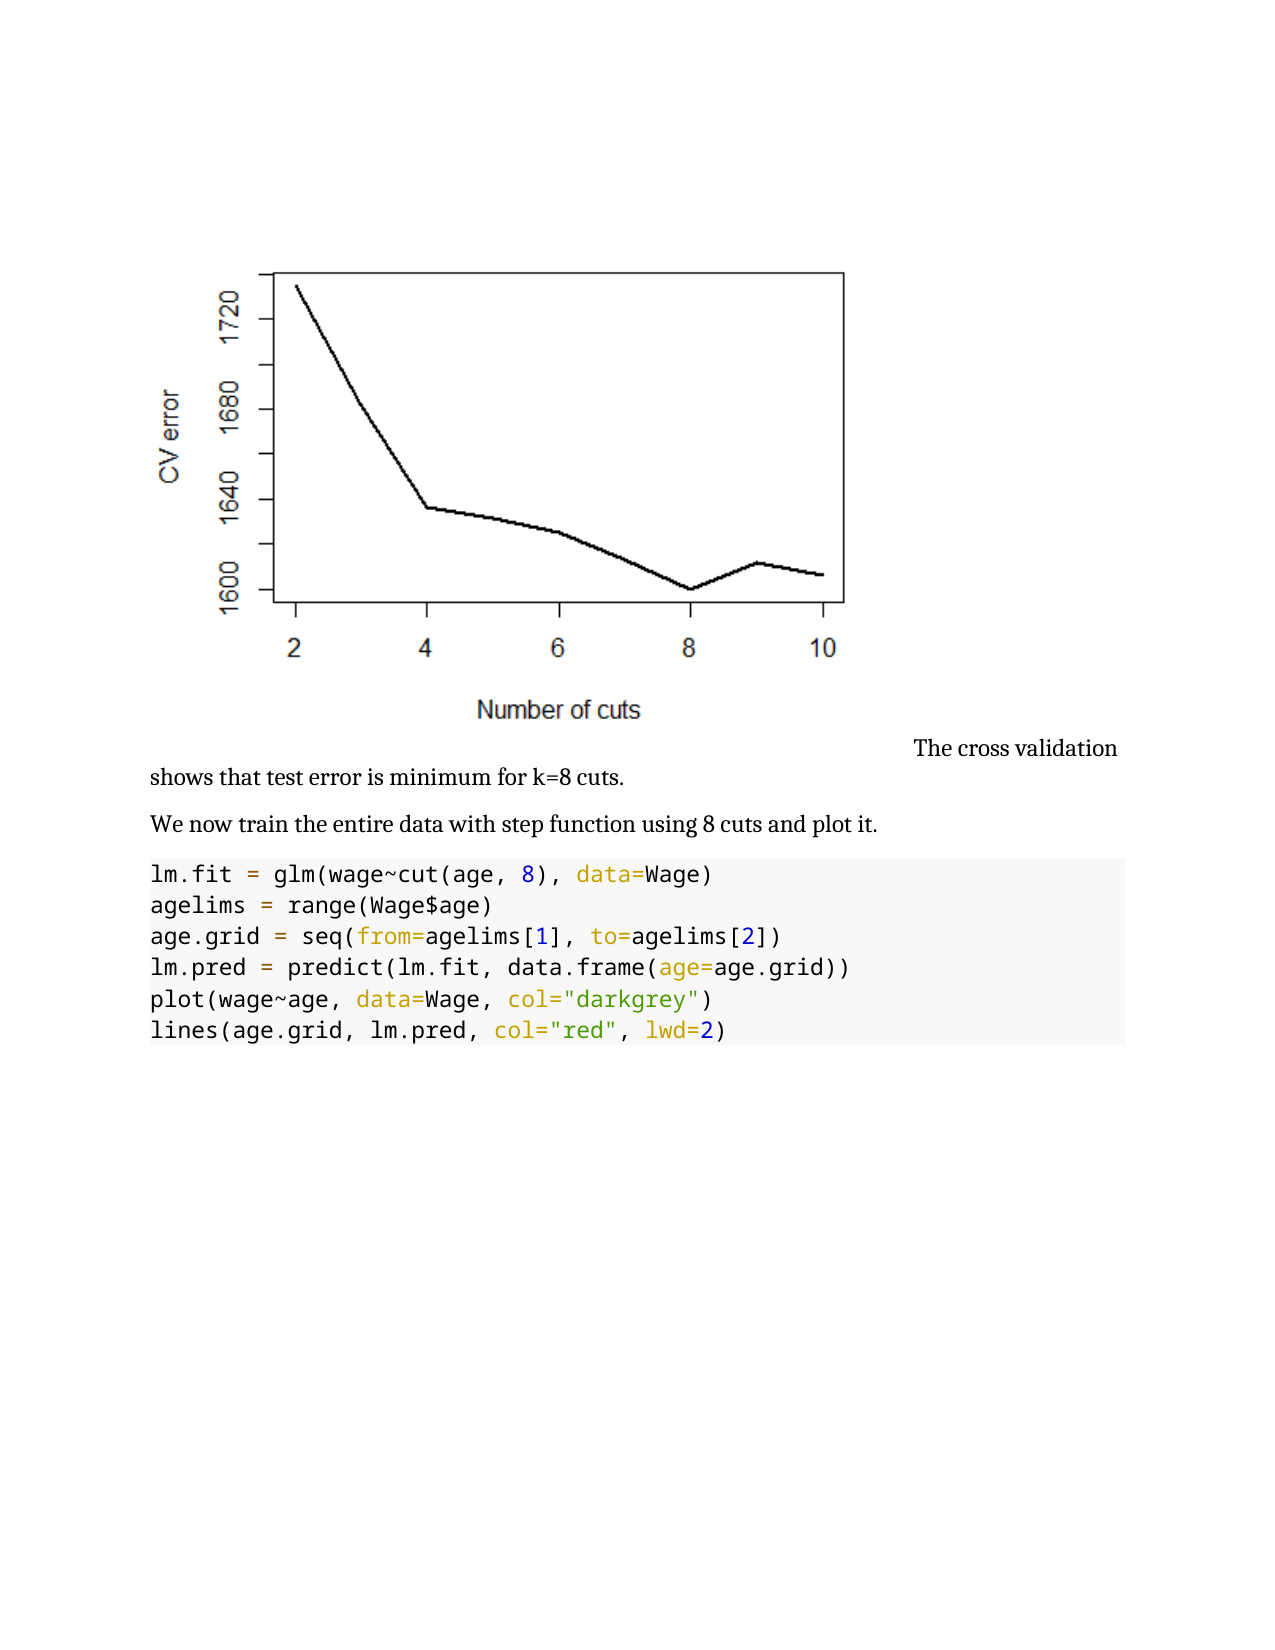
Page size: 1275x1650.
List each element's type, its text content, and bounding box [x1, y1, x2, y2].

text lm.fit = glm(wage~cut(age, 8), data=Wage) agelims = range(Wage$age) age.grid = seq(from=agelims[1], to=agelims[2]) lm.pred = predict(lm.fit, data.frame(age=age.grid)) plot(wage~age, data=Wage, col="darkgrey") lines(age.grid, lm.pred, col="red", lwd=2) [494, 858, 1125, 1045]
text We now train the entire data with step function using 8 cuts and plot it. [150, 810, 1125, 839]
picture [150, 150, 908, 757]
